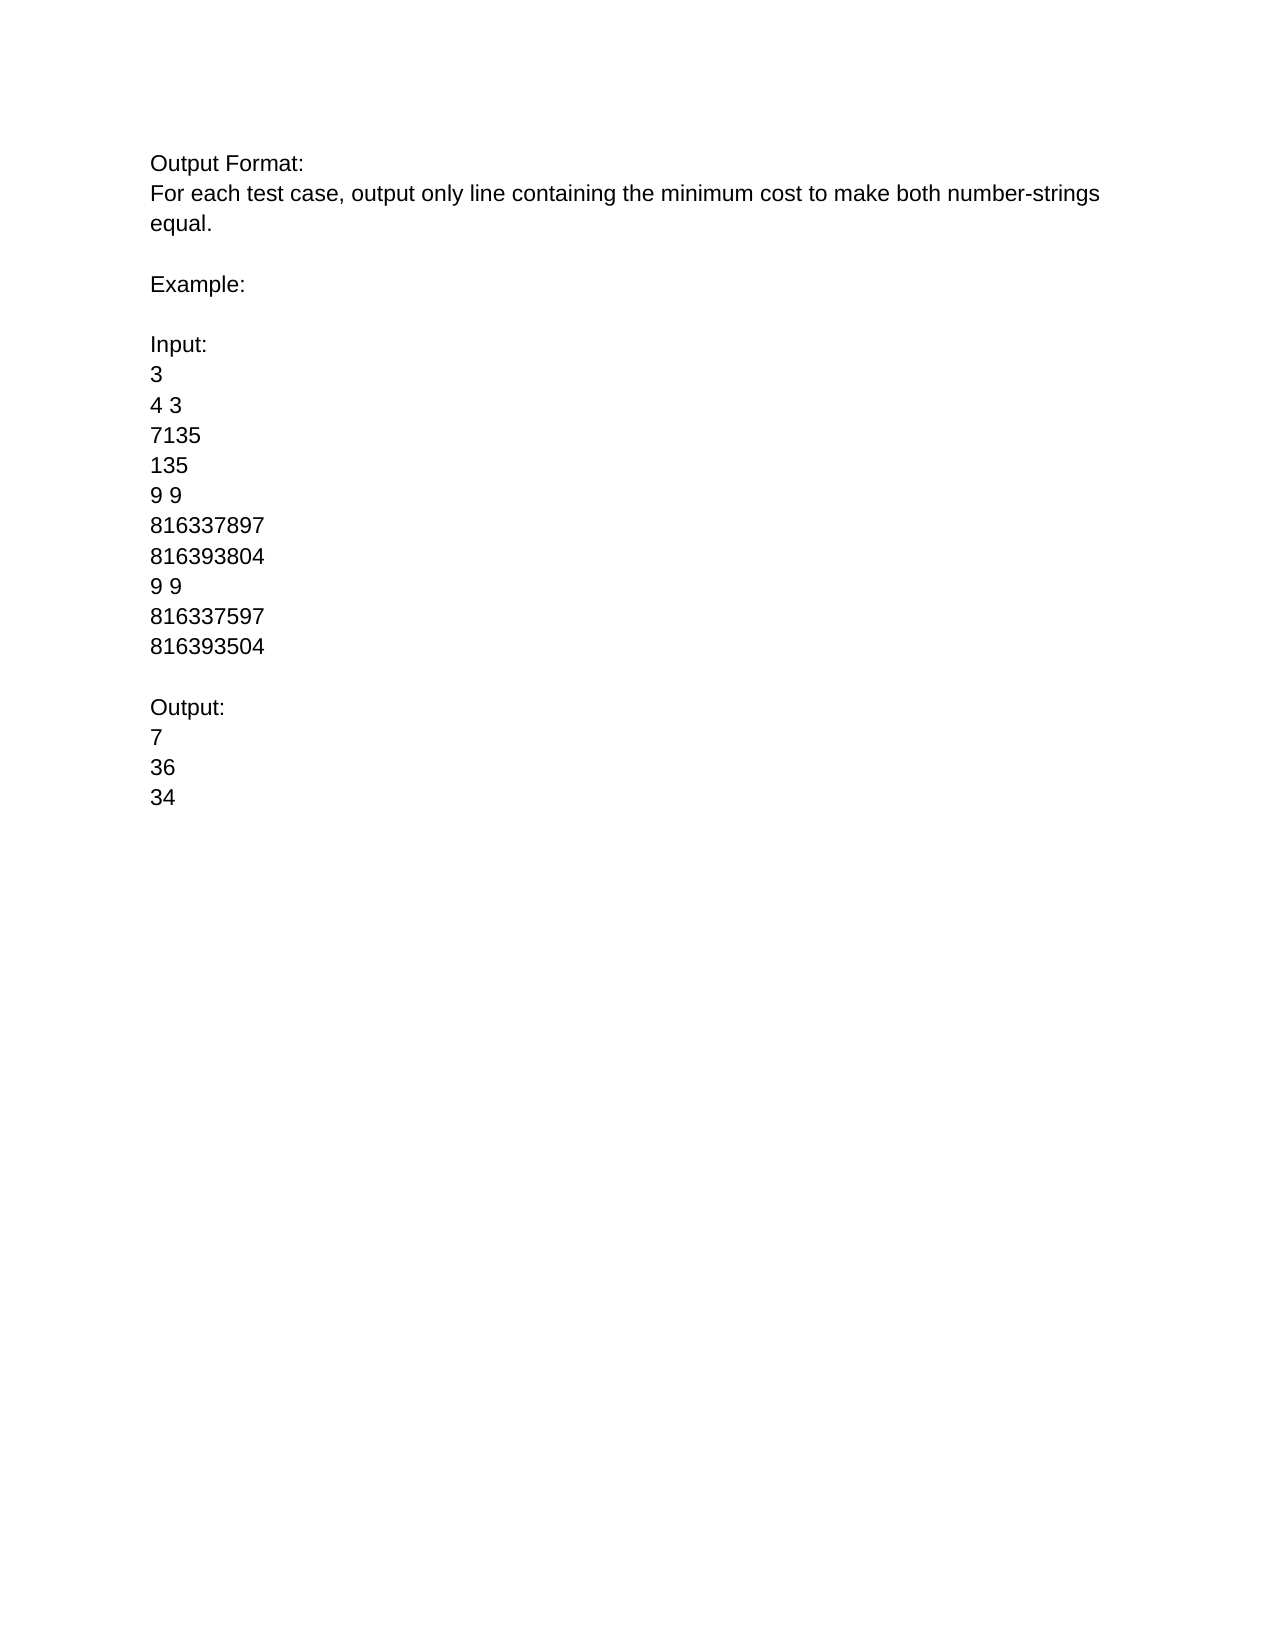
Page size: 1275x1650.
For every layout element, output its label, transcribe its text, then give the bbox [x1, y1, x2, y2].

text 36 [150, 754, 1125, 781]
text Example: [150, 271, 1125, 297]
text 135 [150, 452, 1125, 478]
text 3 [150, 361, 1125, 388]
text Output: [150, 694, 1125, 720]
text 816393504 [150, 633, 1125, 660]
text 7135 [150, 422, 1125, 448]
text 816393804 [150, 543, 1125, 569]
text Input: [150, 331, 1125, 358]
text 7 [150, 724, 1125, 750]
text 9 9 [150, 573, 1125, 599]
text 816337897 [150, 512, 1125, 539]
text 4 3 [150, 392, 1125, 418]
text 34 [150, 784, 1125, 811]
text 9 9 [150, 482, 1125, 509]
text Output Format: [150, 150, 1125, 176]
text 816337597 [150, 603, 1125, 629]
text For each test case, output only line containing the minimum cost to make both number-strings equal. [150, 180, 1125, 237]
